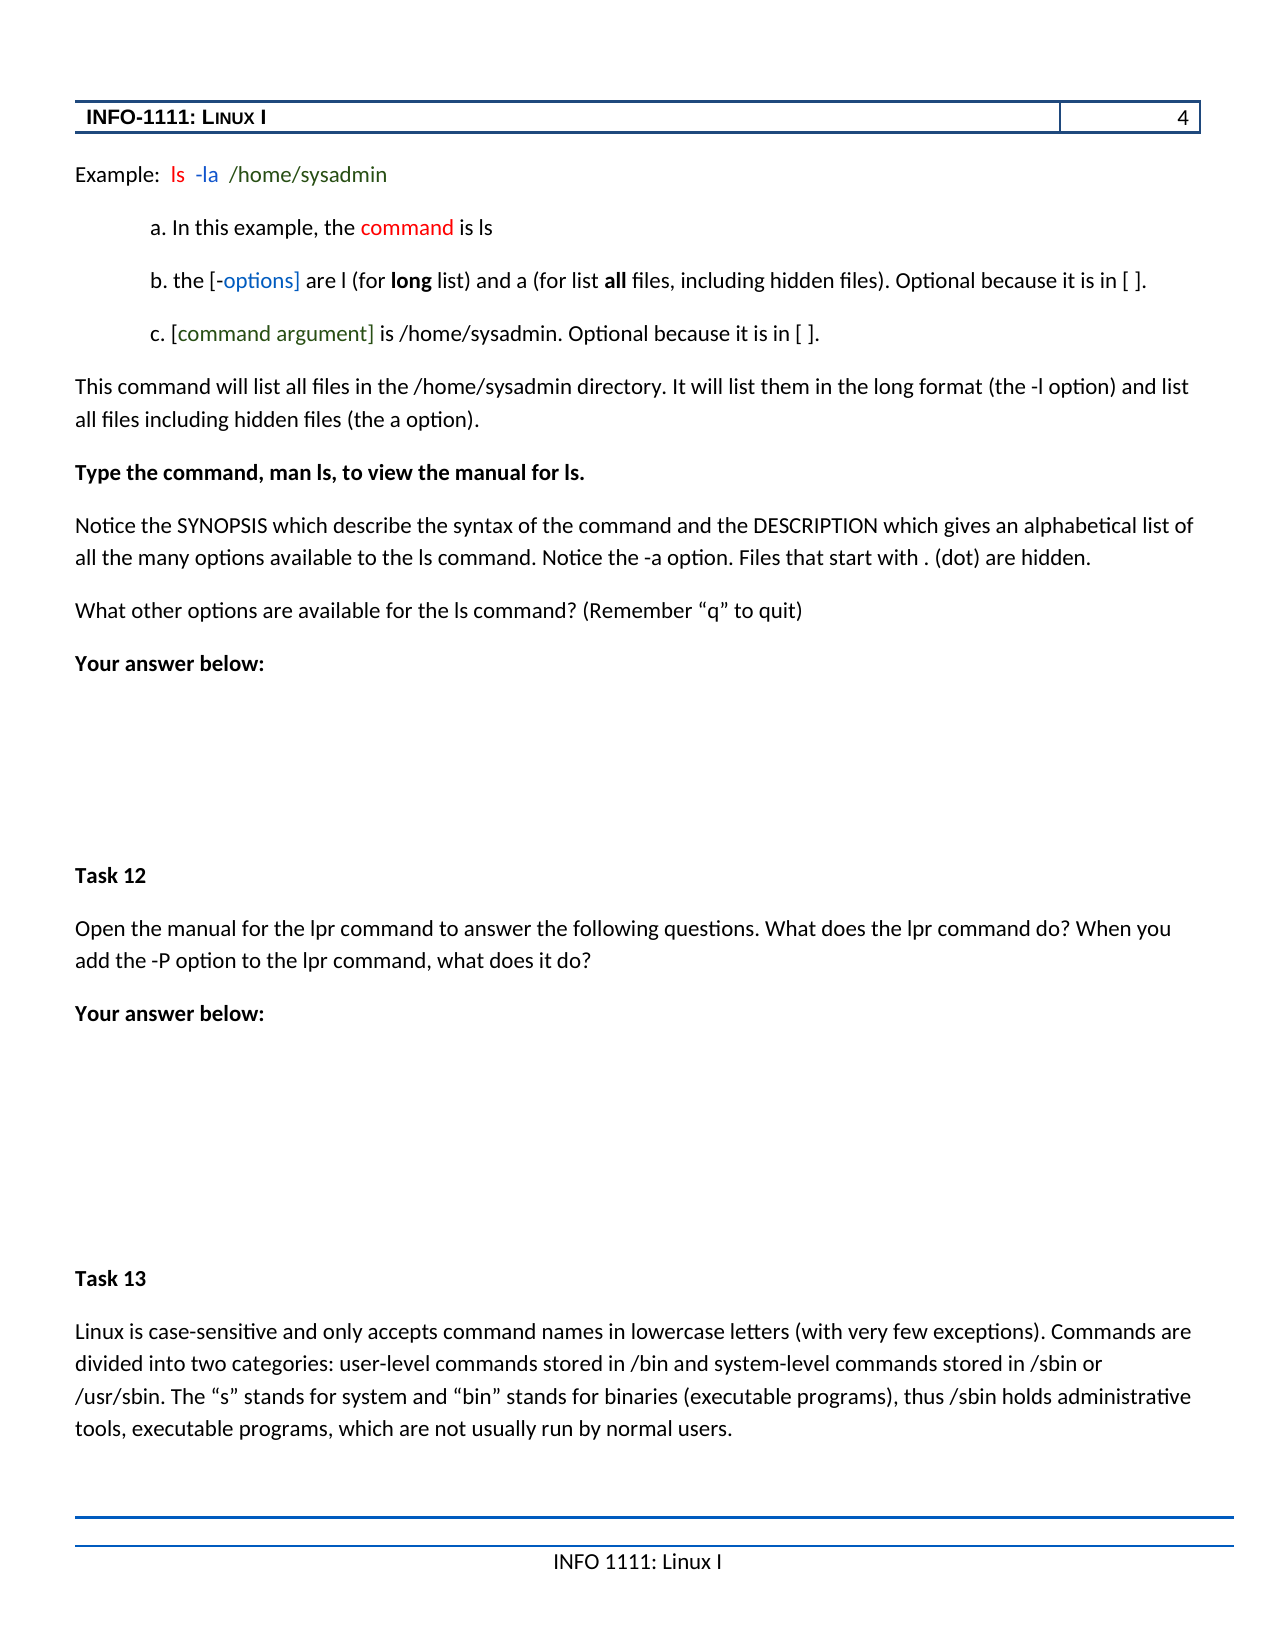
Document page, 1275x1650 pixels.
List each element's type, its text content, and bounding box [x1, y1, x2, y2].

text This command will list all files in the /home/sysadmin directory. It will list them in the long format (the -l option) and list all files including hidden files (the a option). [75, 372, 1200, 433]
text Task 12 [75, 861, 1200, 889]
text Your answer below: [75, 999, 1200, 1027]
text Type the command, man ls, to view the manual for ls. [75, 458, 1200, 486]
text c. [command argument] is /home/sysadmin. Optional because it is in [ ]. [75, 319, 1200, 347]
text Task 13 [75, 1264, 1200, 1292]
text a. In this example, the command is ls [75, 213, 1200, 241]
text Linux is case-sensitive and only accepts command names in lowercase letters (with very few exceptions). Commands are divided into two categories: user-level commands stored in /bin and system-level commands stored in /sbin or /usr/sbin. The “s” stands for system and “bin” stands for binaries (executable programs), thus /sbin holds administrative tools, executable programs, which are not usually run by normal users. [75, 1317, 1200, 1442]
text Example: ls -la /home/sysadmin [75, 160, 1200, 188]
text What other options are available for the ls command? (Remember “q” to quit) [75, 596, 1200, 624]
text Your answer below: [75, 649, 1200, 677]
text b. the [-options] are l (for long list) and a (for list all files, including hidden files). Optional because it is in [ ]. [75, 266, 1200, 294]
text Open the manual for the lpr command to answer the following questions. What does the lpr command do? When you add the -P option to the lpr command, what does it do? [75, 914, 1200, 974]
text Notice the SYNOPSIS which describe the syntax of the command and the DESCRIPTION which gives an alphabetical list of all the many options available to the ls command. Notice the -a option. Files that start with . (dot) are hidden. [75, 511, 1200, 571]
